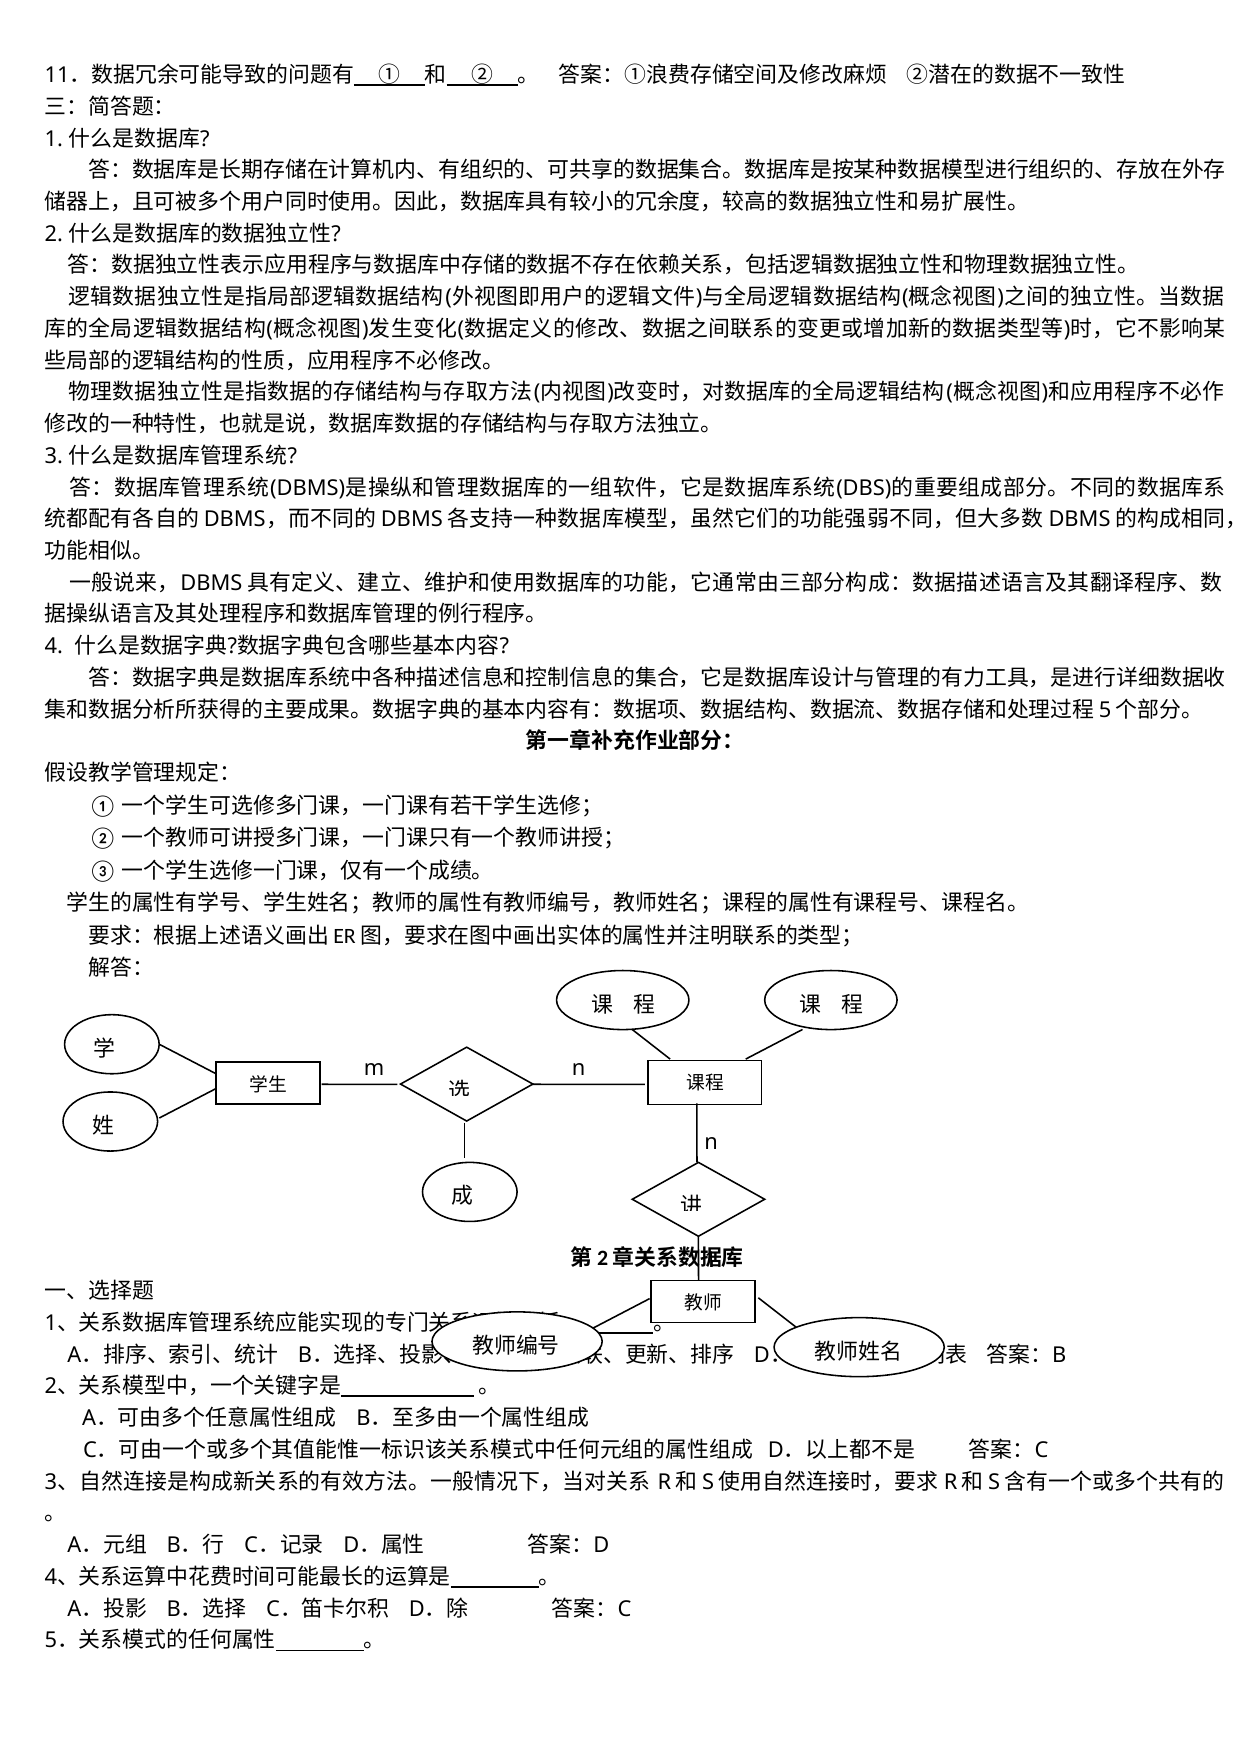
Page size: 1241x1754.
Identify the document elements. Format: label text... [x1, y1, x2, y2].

text ③一个学生选修一门课，仅有一个成绩。 [44, 852, 1226, 885]
text C．可由一个或多个其值能惟一标识该关系模式中任何元组的属性组成 D．以上都不是 答案：C [44, 1432, 1226, 1464]
text A．元组 B．行 C．记录 D．属性 答案：D [44, 1527, 1226, 1559]
text 要求：根据上述语义画出ER图，要求在图中画出实体的属性并注明联系的类型； [44, 917, 1226, 950]
text 4. 什么是数据字典?数据字典包含哪些基本内容? [44, 628, 1226, 660]
text 5．关系模式的任何属性 。 [44, 1622, 1226, 1654]
text 逻辑数据独立性是指局部逻辑数据结构(外视图即用户的逻辑文件)与全局逻辑数据结构(概念视图)之间的独立性。当数据库的全局逻辑数据结构(概念视图)发生变化(数据定义的修改、数据之间联系的变更或增加新的数据类型等)时，它不影响某些局部的逻辑结构的性质，应用程序不必修改。 [44, 279, 1226, 374]
text 一、选择题 [652, 1281, 754, 1305]
text 1、关系数据库管理系统应能实现的专门关系运算包括 。 [771, 1305, 1226, 1337]
text 一、选择题 [700, 1272, 1226, 1305]
text A．排序、索引、统计 B．选择、投影、连接 C．关联、更新、排序 D．显示、打印、制表 答案：B [564, 1337, 793, 1368]
text 第2章关系数据库 [44, 1240, 697, 1272]
text 4、关系运算中花费时间可能最长的运算是 。 [44, 1559, 1226, 1591]
text 一、选择题 [44, 1272, 697, 1305]
text 物理数据独立性是指数据的存储结构与存取方法(内视图)改变时，对数据库的全局逻辑结构(概念视图)和应用程序不必作修改的一种特性，也就是说，数据库数据的存储结构与存取方法独立。 [44, 374, 1226, 438]
text A．可由多个任意属性组成 B．至多由一个属性组成 [44, 1400, 1226, 1432]
text 2. 什么是数据库的数据独立性? [44, 216, 1226, 247]
text 2、关系模型中，一个关键字是 。 [44, 1368, 1226, 1400]
text 假设教学管理规定： [44, 755, 1226, 787]
text 学生的属性有学号、学生姓名；教师的属性有教师编号，教师姓名；课程的属性有课程号、课程名。 [66, 885, 1226, 917]
text 答：数据字典是数据库系统中各种描述信息和控制信息的集合，它是数据库设计与管理的有力工具，是进行详细数据收集和数据分析所获得的主要成果。数据字典的基本内容有：数据项、数据结构、数据流、数据存储和处理过程5个部分。 [44, 660, 1226, 723]
text A．投影 B．选择 C．笛卡尔积 D．除 答案：C [44, 1591, 1226, 1622]
text 1、关系数据库管理系统应能实现的专门关系运算包括 。 [44, 1305, 633, 1337]
text A．排序、索引、统计 B．选择、投影、连接 C．关联、更新、排序 D．显示、打印、制表 答案：B [925, 1337, 1226, 1368]
text 1. 什么是数据库? [44, 121, 1226, 152]
text 答：数据库管理系统(DBMS)是操纵和管理数据库的一组软件，它是数据库系统(DBS)的重要组成部分。不同的数据库系统都配有各自的DBMS，而不同的DBMS各支持一种数据库模型，虽然它们的功能强弱不同，但大多数DBMS的构成相同，功能相似。 [44, 469, 1226, 565]
text 11．数据冗余可能导致的问题有 ① 和 ② 。 答案：①浪费存储空间及修改麻烦 ②潜在的数据不一致性 [44, 57, 1226, 89]
text 3、自然连接是构成新关系的有效方法。一般情况下，当对关系R和S使用自然连接时，要求R和S含有一个或多个共有的 。 [44, 1464, 1226, 1527]
text 三：简答题： [44, 89, 1226, 121]
text 第2章关系数据库 [700, 1240, 1226, 1272]
text 解答： [44, 950, 1226, 982]
text ②一个教师可讲授多门课，一门课只有一个教师讲授； [44, 820, 1226, 852]
text 答：数据库是长期存储在计算机内、有组织的、可共享的数据集合。数据库是按某种数据模型进行组织的、存放在外存储器上，且可被多个用户同时使用。因此，数据库具有较小的冗余度，较高的数据独立性和易扩展性。 [44, 152, 1226, 216]
text 答：数据独立性表示应用程序与数据库中存储的数据不存在依赖关系，包括逻辑数据独立性和物理数据独立性。 [44, 247, 1226, 279]
text 一般说来，DBMS具有定义、建立、维护和使用数据库的功能，它通常由三部分构成：数据描述语言及其翻译程序、数据操纵语言及其处理程序和数据库管理的例行程序。 [44, 565, 1226, 628]
text A．排序、索引、统计 B．选择、投影、连接 C．关联、更新、排序 D．显示、打印、制表 答案：B [44, 1337, 470, 1368]
text 3. 什么是数据库管理系统? [44, 438, 1226, 469]
text 1、关系数据库管理系统应能实现的专门关系运算包括 。 [596, 1305, 793, 1337]
text 第一章补充作业部分： [44, 723, 1226, 755]
text ①一个学生可选修多门课，一门课有若干学生选修； [44, 787, 1226, 820]
